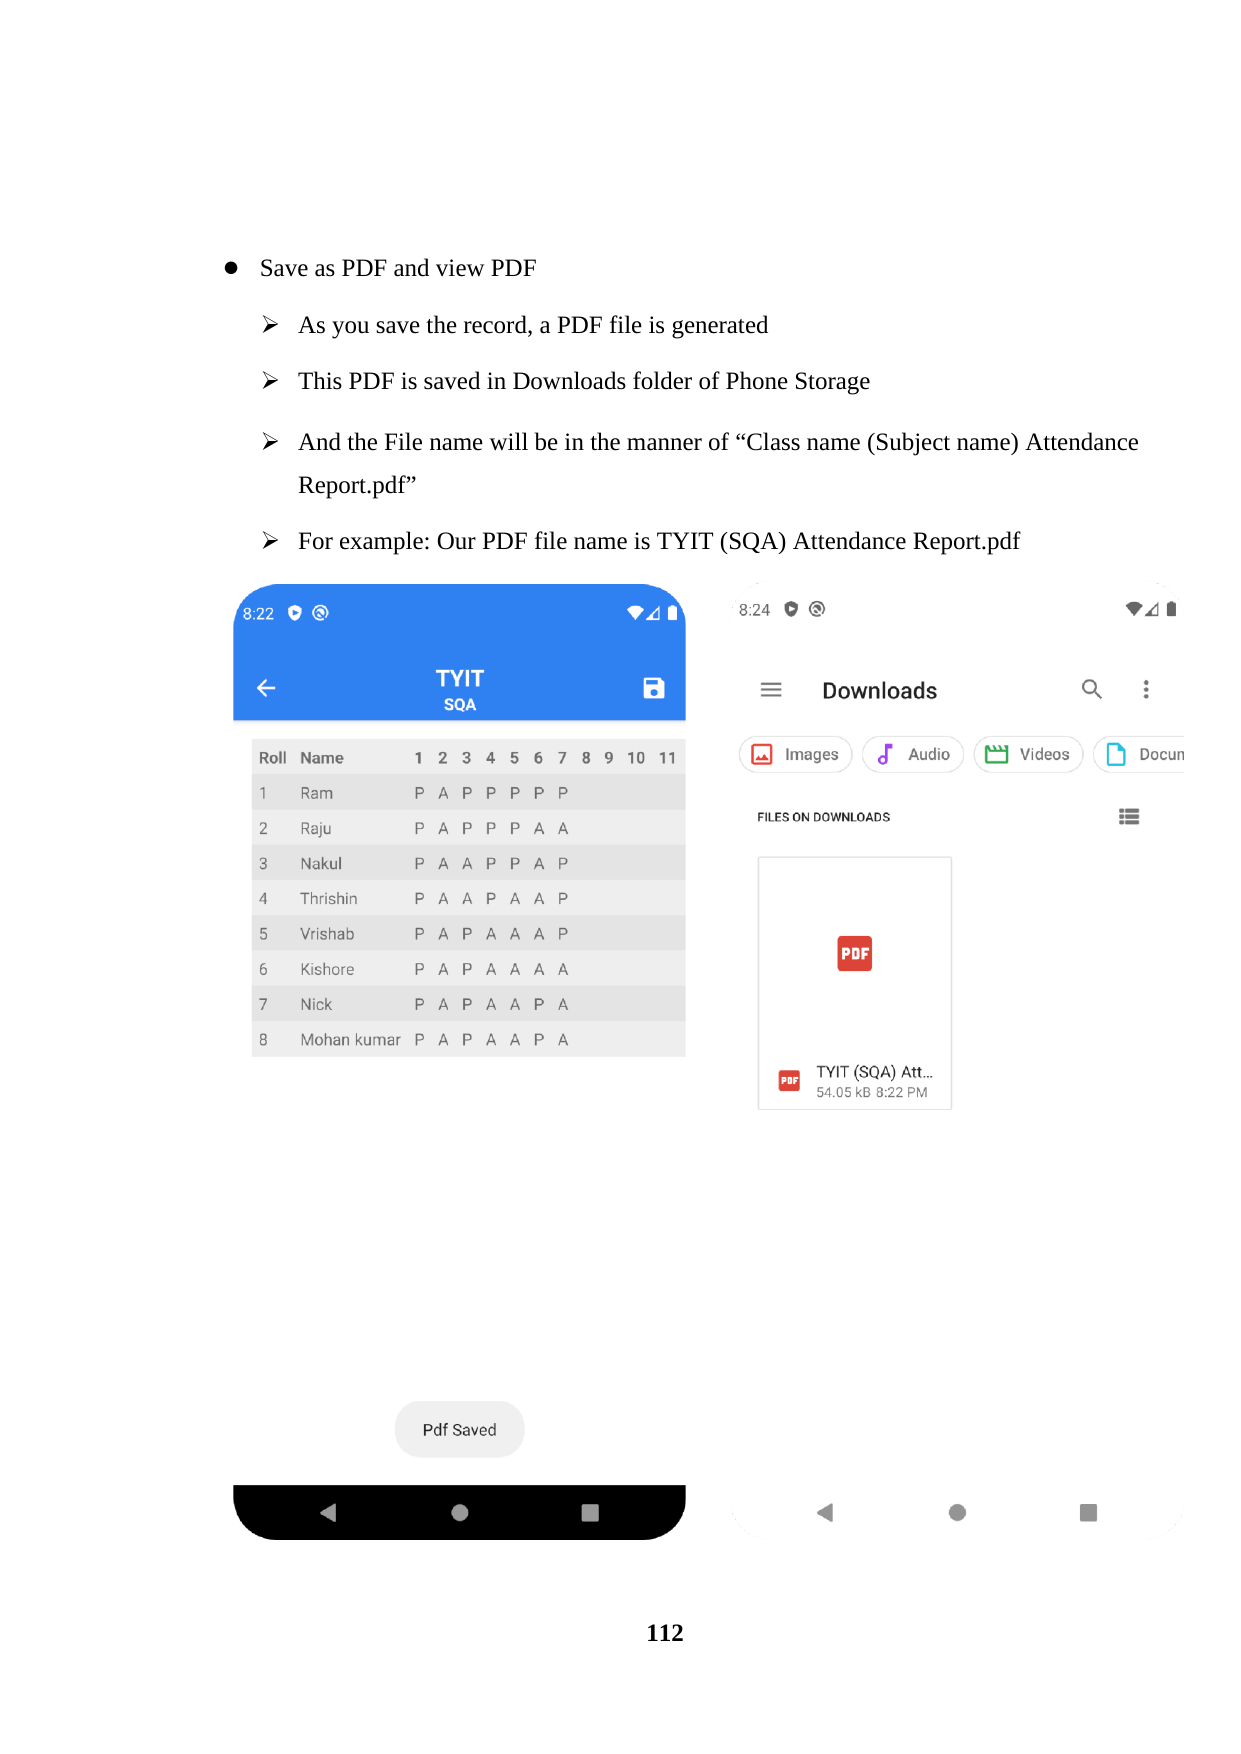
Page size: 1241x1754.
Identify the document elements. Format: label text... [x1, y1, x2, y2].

list As you save the record, a PDF file is generated [260, 311, 1149, 339]
picture [729, 580, 1184, 1540]
list And the File name will be in the manner of “Class name (Subject name) Attendance Report.pdf” [260, 427, 1149, 499]
list Save as PDF and view PDF [222, 249, 1149, 283]
picture [233, 584, 686, 1540]
list For example: Our PDF file name is TYIT (SQA) Attendance Report.pdf [260, 526, 1149, 554]
list This PDF is saved in Downloads folder of Phone Storage [260, 366, 1149, 395]
